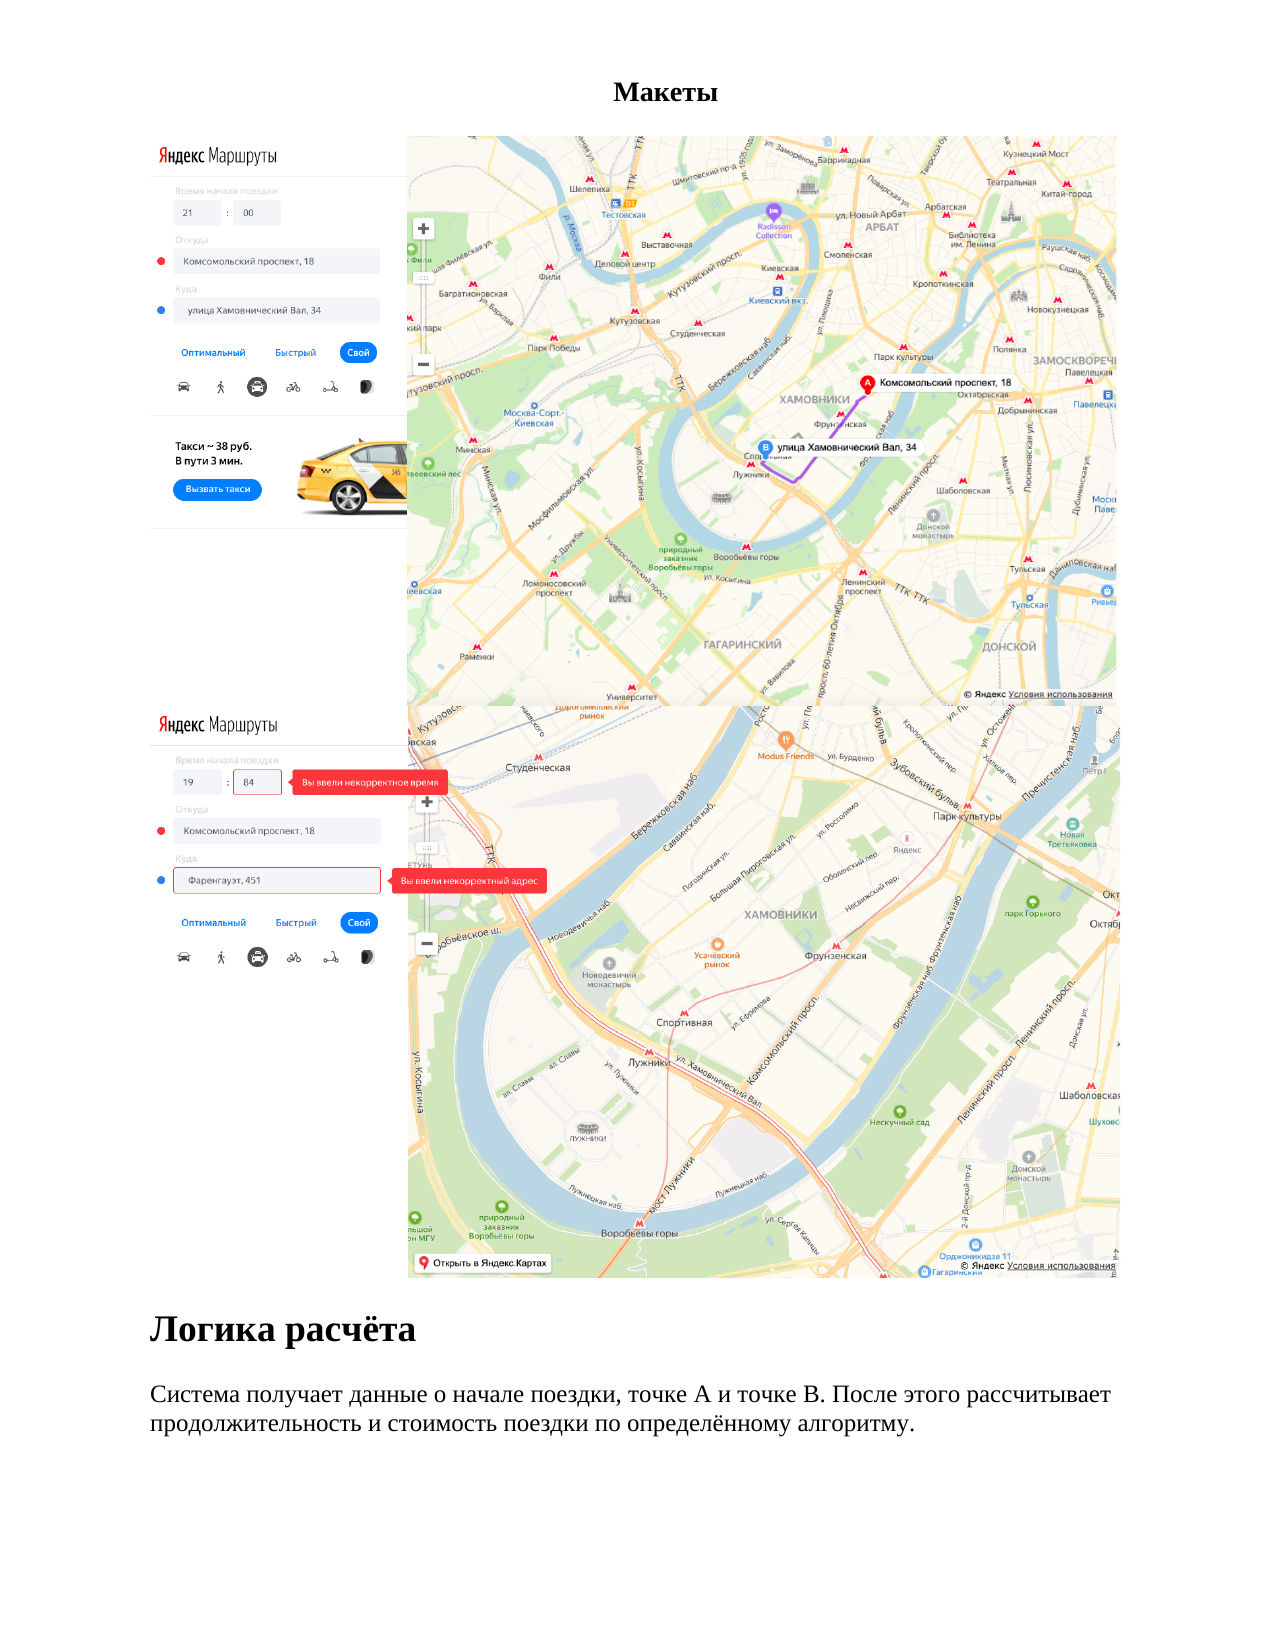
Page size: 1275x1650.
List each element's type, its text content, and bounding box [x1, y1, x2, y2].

text Логика расчёта [150, 1307, 1181, 1350]
text Макеты [150, 75, 1181, 107]
text Система получает данные о начале поездки, точке А и точке В. После этого рассчитывает продолжительность и стоимость поездки по определённому алгоритму. [150, 1379, 1181, 1437]
picture [150, 136, 1121, 1278]
